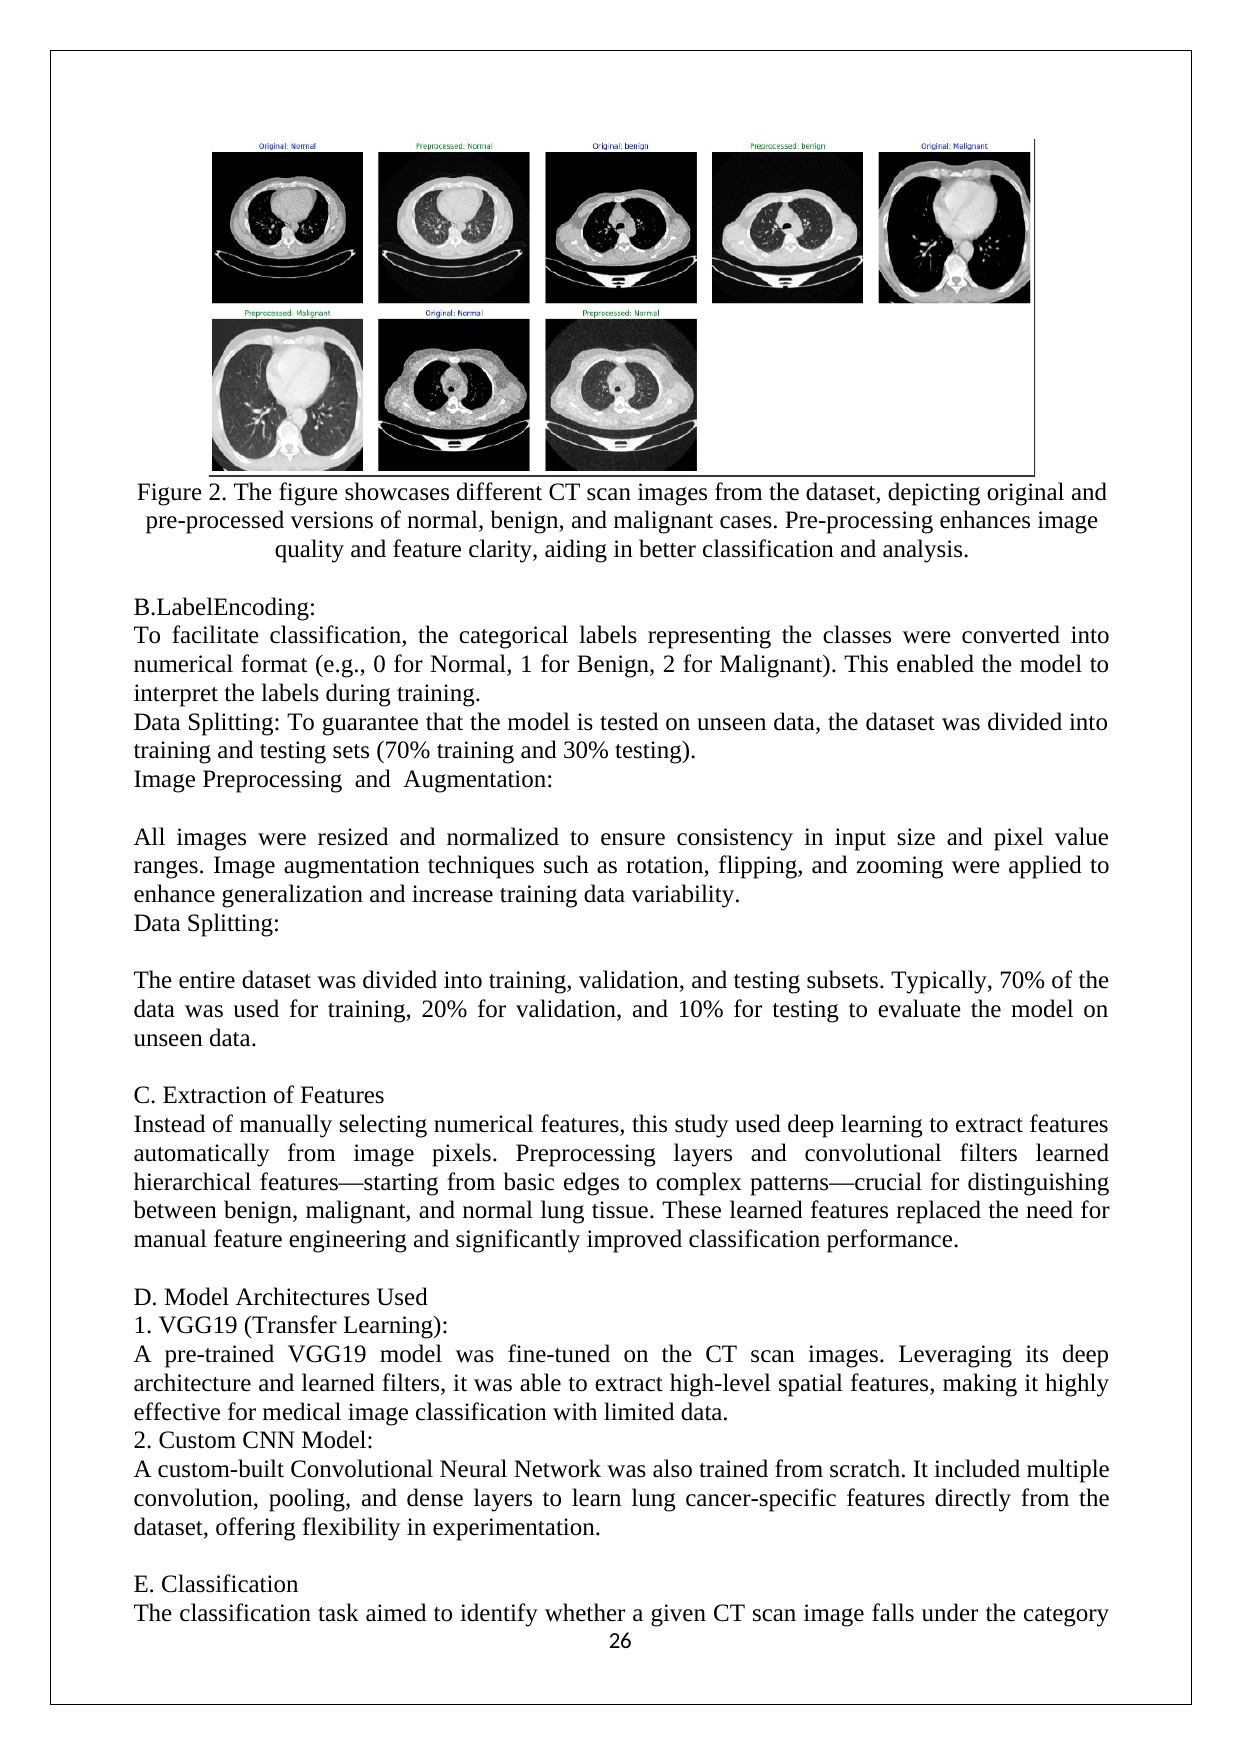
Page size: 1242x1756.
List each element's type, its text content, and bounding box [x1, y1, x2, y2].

text C. Extraction of Features [133, 1080, 1110, 1109]
text D. Model Architectures Used [133, 1282, 1110, 1310]
text Figure 2. The figure showcases different CT scan images from the dataset, depicting original and pre-processed versions of normal, benign, and malignant cases. Pre-processing enhances image quality and feature clarity, aiding in better classification and analysis. [133, 477, 1110, 563]
text Instead of manually selecting numerical features, this study used deep learning to extract features automatically from image pixels. Preprocessing layers and convolutional filters learned hierarchical features—starting from basic edges to complex patterns—crucial for distinguishing between benign, malignant, and normal lung tissue. These learned features replaced the need for manual feature engineering and significantly improved classification performance. [133, 1109, 1110, 1253]
text Image Preprocessing and Augmentation: [133, 764, 1110, 793]
text 2. Custom CNN Model: [133, 1425, 1110, 1454]
text A pre-trained VGG19 model was fine-tuned on the CT scan images. Leveraging its deep architecture and learned filters, it was able to extract high-level spatial features, making it highly effective for medical image classification with limited data. [133, 1339, 1110, 1425]
text Data Splitting: To guarantee that the model is tested on unseen data, the dataset was divided into training and testing sets (70% training and 30% testing). [133, 707, 1110, 764]
picture [208, 139, 1035, 477]
text Data Splitting: [133, 908, 1110, 937]
text 1. VGG19 (Transfer Learning): [133, 1310, 1110, 1339]
text All images were resized and normalized to ensure consistency in input size and pixel value ranges. Image augmentation techniques such as rotation, flipping, and zooming were applied to enhance generalization and increase training data variability. [133, 793, 1110, 908]
text The entire dataset was divided into training, validation, and testing subsets. Typically, 70% of the data was used for training, 20% for validation, and 10% for testing to evaluate the model on unseen data. [133, 937, 1110, 1052]
text B.LabelEncoding: To facilitate classification, the categorical labels representing the classes were converted into numerical format (e.g., 0 for Normal, 1 for Benign, 2 for Malignant). This enabled the model to interpret the labels during training. [133, 592, 1110, 707]
text A custom-built Convolutional Neural Network was also trained from scratch. It included multiple convolution, pooling, and dense layers to learn lung cancer-specific features directly from the dataset, offering flexibility in experimentation. [133, 1454, 1110, 1540]
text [133, 1598, 1110, 1627]
text E. Classification [133, 1569, 1110, 1598]
